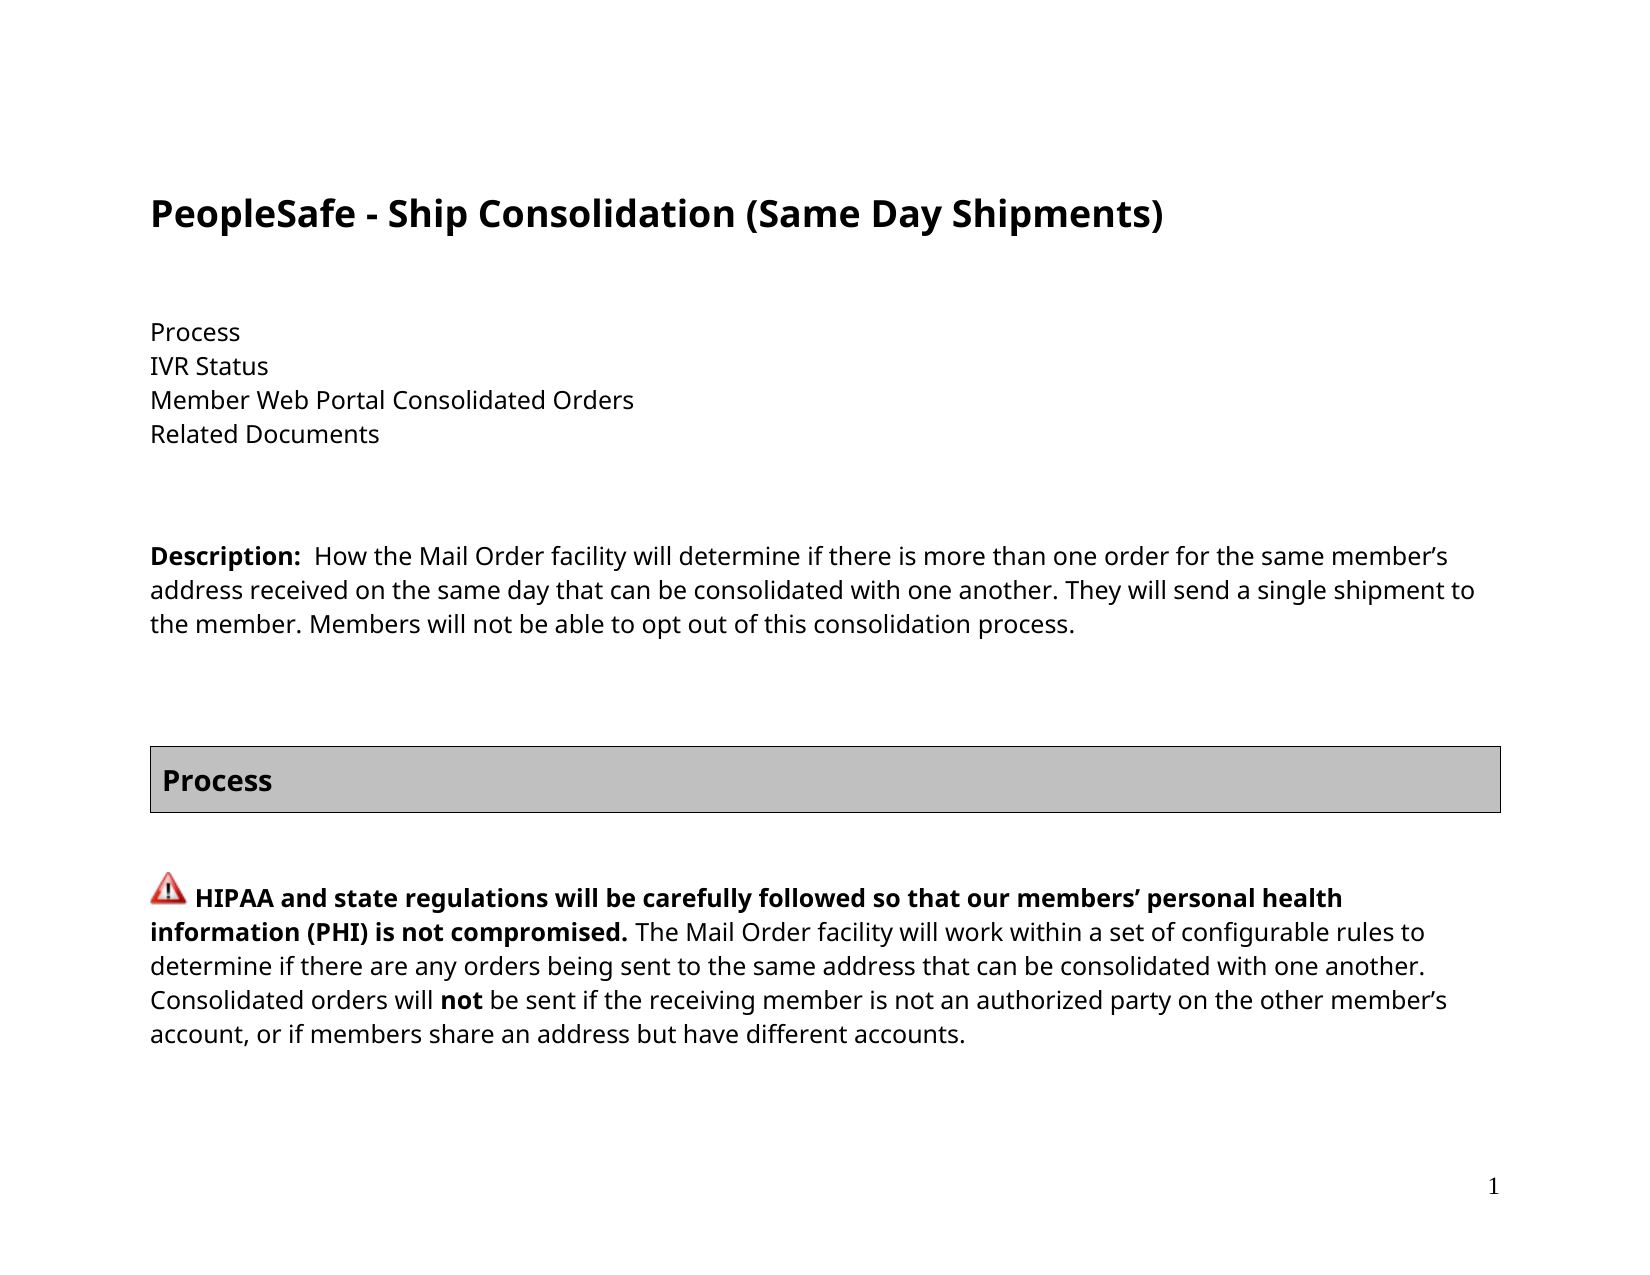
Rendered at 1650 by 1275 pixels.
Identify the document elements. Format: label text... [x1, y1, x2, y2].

text Process [150, 314, 1500, 349]
text Description: How the Mail Order facility will determine if there is more than one order for the same member’s address received on the same day that can be consolidated with one another. They will send a single shipment to the member. Members will not be able to opt out of this consolidation process. [150, 539, 1500, 641]
text HIPAA and state regulations will be carefully followed so that our members’ personal health information (PHI) is not compromised. The Mail Order facility will work within a set of configurable rules to determine if there are any orders being sent to the same address that can be consolidated with one another. Consolidated orders will not be sent if the receiving member is not an authorized party on the other member’s account, or if members share an address but have different accounts. [150, 872, 1500, 1051]
text IVR Status [150, 349, 1500, 383]
subtitle PeopleSafe - Ship Consolidation (Same Day Shipments) [150, 187, 1500, 238]
text Member Web Portal Consolidated Orders [150, 383, 1500, 417]
picture [150, 872, 189, 908]
table_header Process [151, 747, 1500, 812]
text Related Documents [150, 417, 1500, 451]
